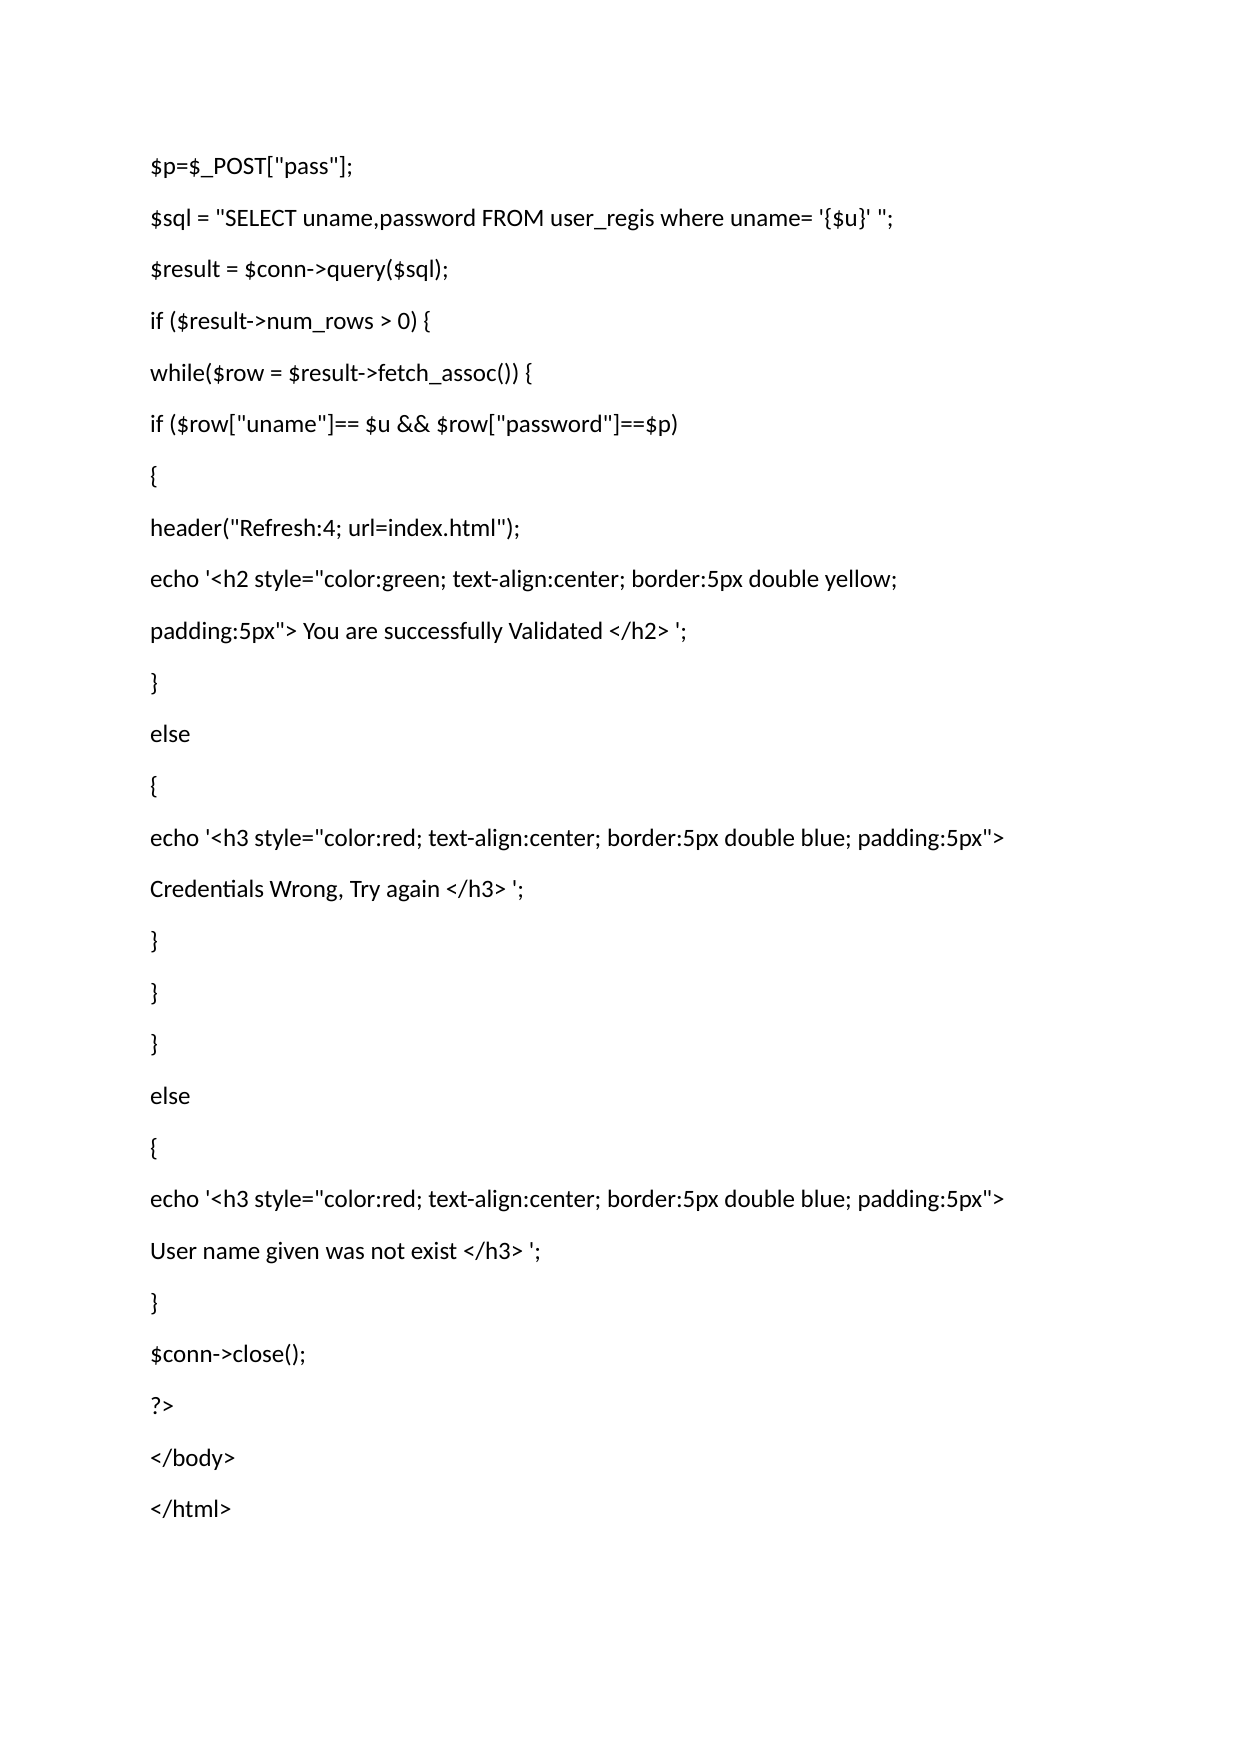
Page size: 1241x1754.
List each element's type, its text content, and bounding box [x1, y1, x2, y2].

text ?> [150, 1390, 1090, 1421]
text echo '<h3 style="color:red; text-align:center; border:5px double blue; padding:5px"> [150, 822, 1090, 852]
text </body> [150, 1442, 1090, 1472]
text $conn->close(); [150, 1338, 1090, 1369]
text { [150, 460, 1090, 491]
text User name given was not exist </h3> '; [150, 1235, 1090, 1266]
text </html> [150, 1493, 1090, 1524]
text echo '<h3 style="color:red; text-align:center; border:5px double blue; padding:5px"> [150, 1183, 1090, 1214]
text } [150, 977, 1090, 1007]
text { [150, 770, 1090, 801]
text else [150, 718, 1090, 749]
text } [150, 1287, 1090, 1317]
text else [150, 1080, 1090, 1111]
text $p=$_POST["pass"]; [150, 150, 1090, 181]
text if ($row["uname"]== $u && $row["password"]==$p) [150, 408, 1090, 439]
text $sql = "SELECT uname,password FROM user_regis where uname= '{$u}' "; [150, 202, 1090, 232]
text } [150, 667, 1090, 697]
text echo '<h2 style="color:green; text-align:center; border:5px double yellow; [150, 563, 1090, 594]
text { [150, 1132, 1090, 1162]
text if ($result->num_rows > 0) { [150, 305, 1090, 336]
text } [150, 1028, 1090, 1059]
text $result = $conn->query($sql); [150, 253, 1090, 284]
text } [150, 925, 1090, 956]
text Credentials Wrong, Try again </h3> '; [150, 873, 1090, 904]
text padding:5px"> You are successfully Validated </h2> '; [150, 615, 1090, 646]
text while($row = $result->fetch_assoc()) { [150, 357, 1090, 387]
text header("Refresh:4; url=index.html"); [150, 512, 1090, 542]
